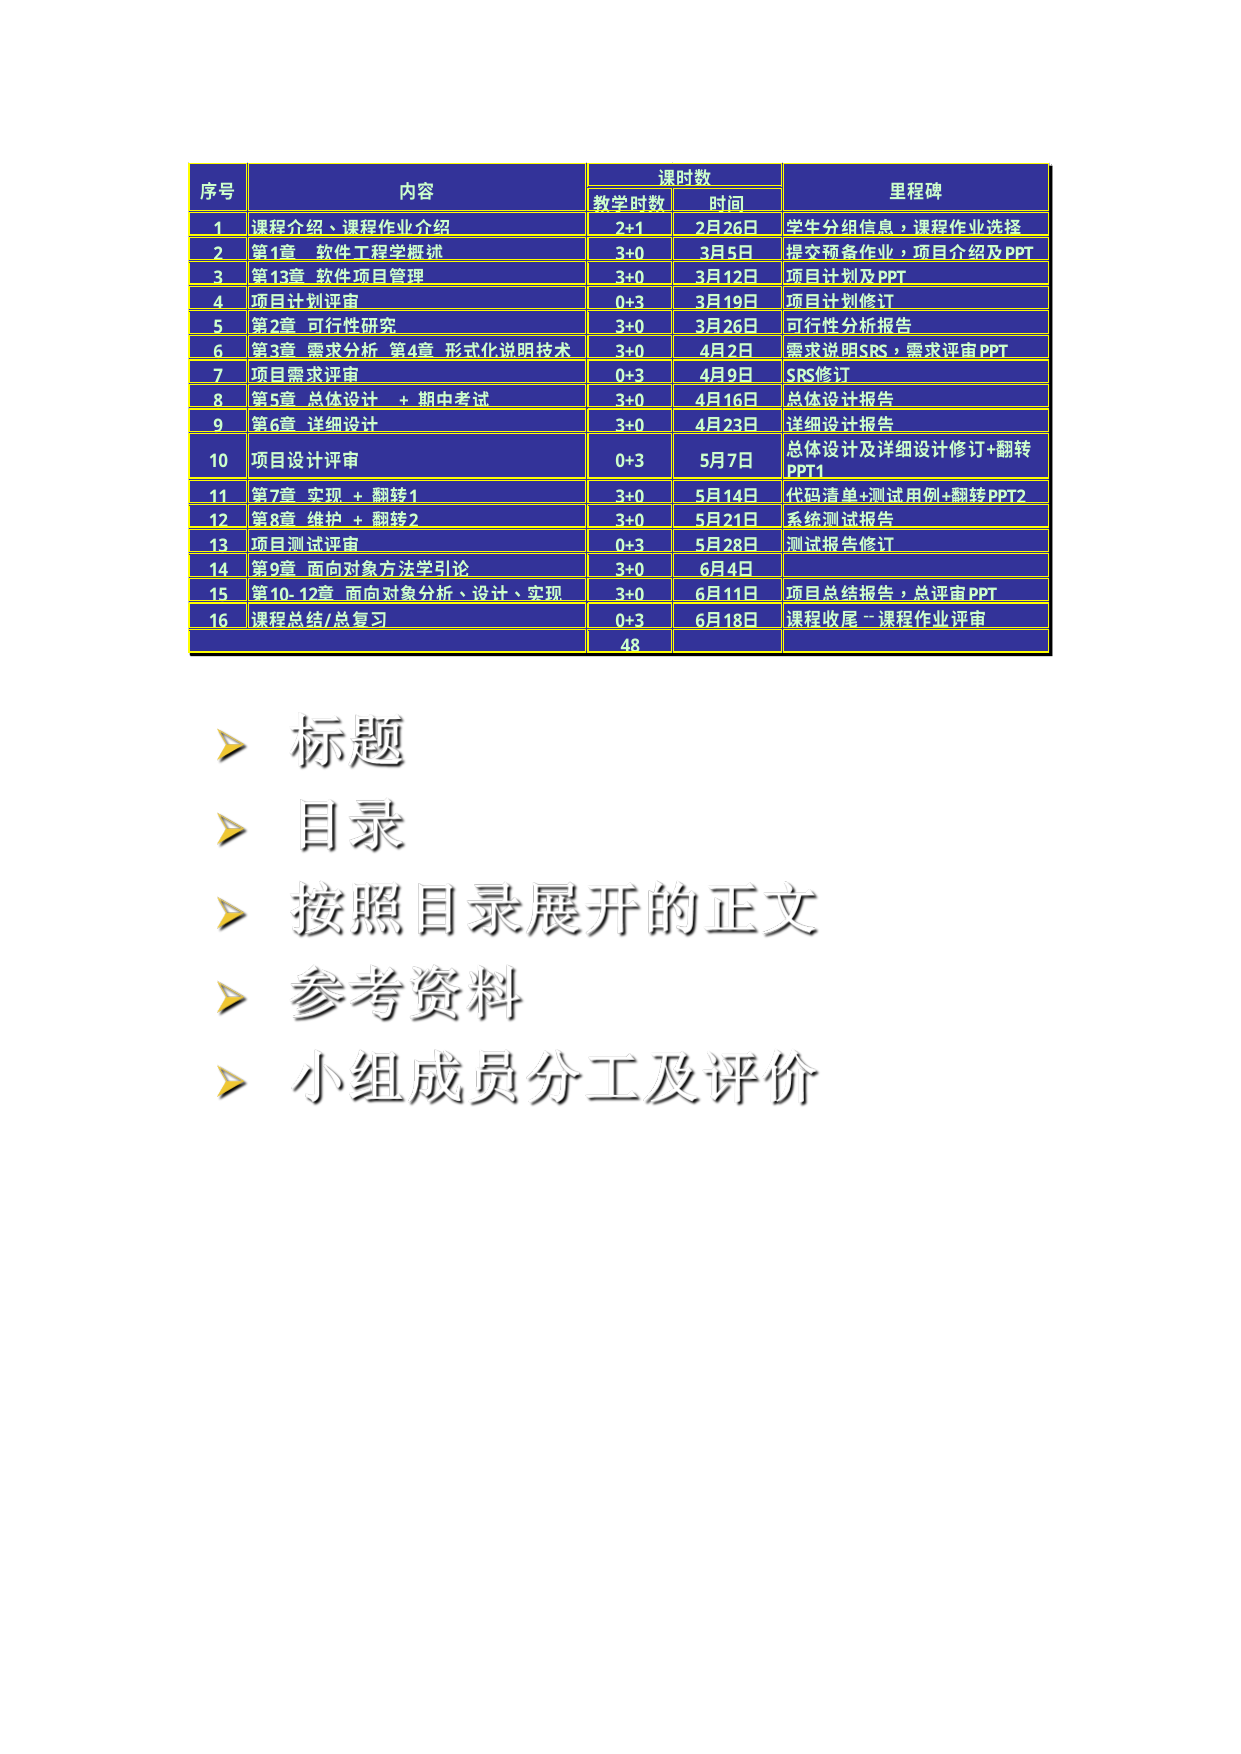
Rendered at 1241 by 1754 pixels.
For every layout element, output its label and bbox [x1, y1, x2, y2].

picture [187, 682, 859, 1148]
